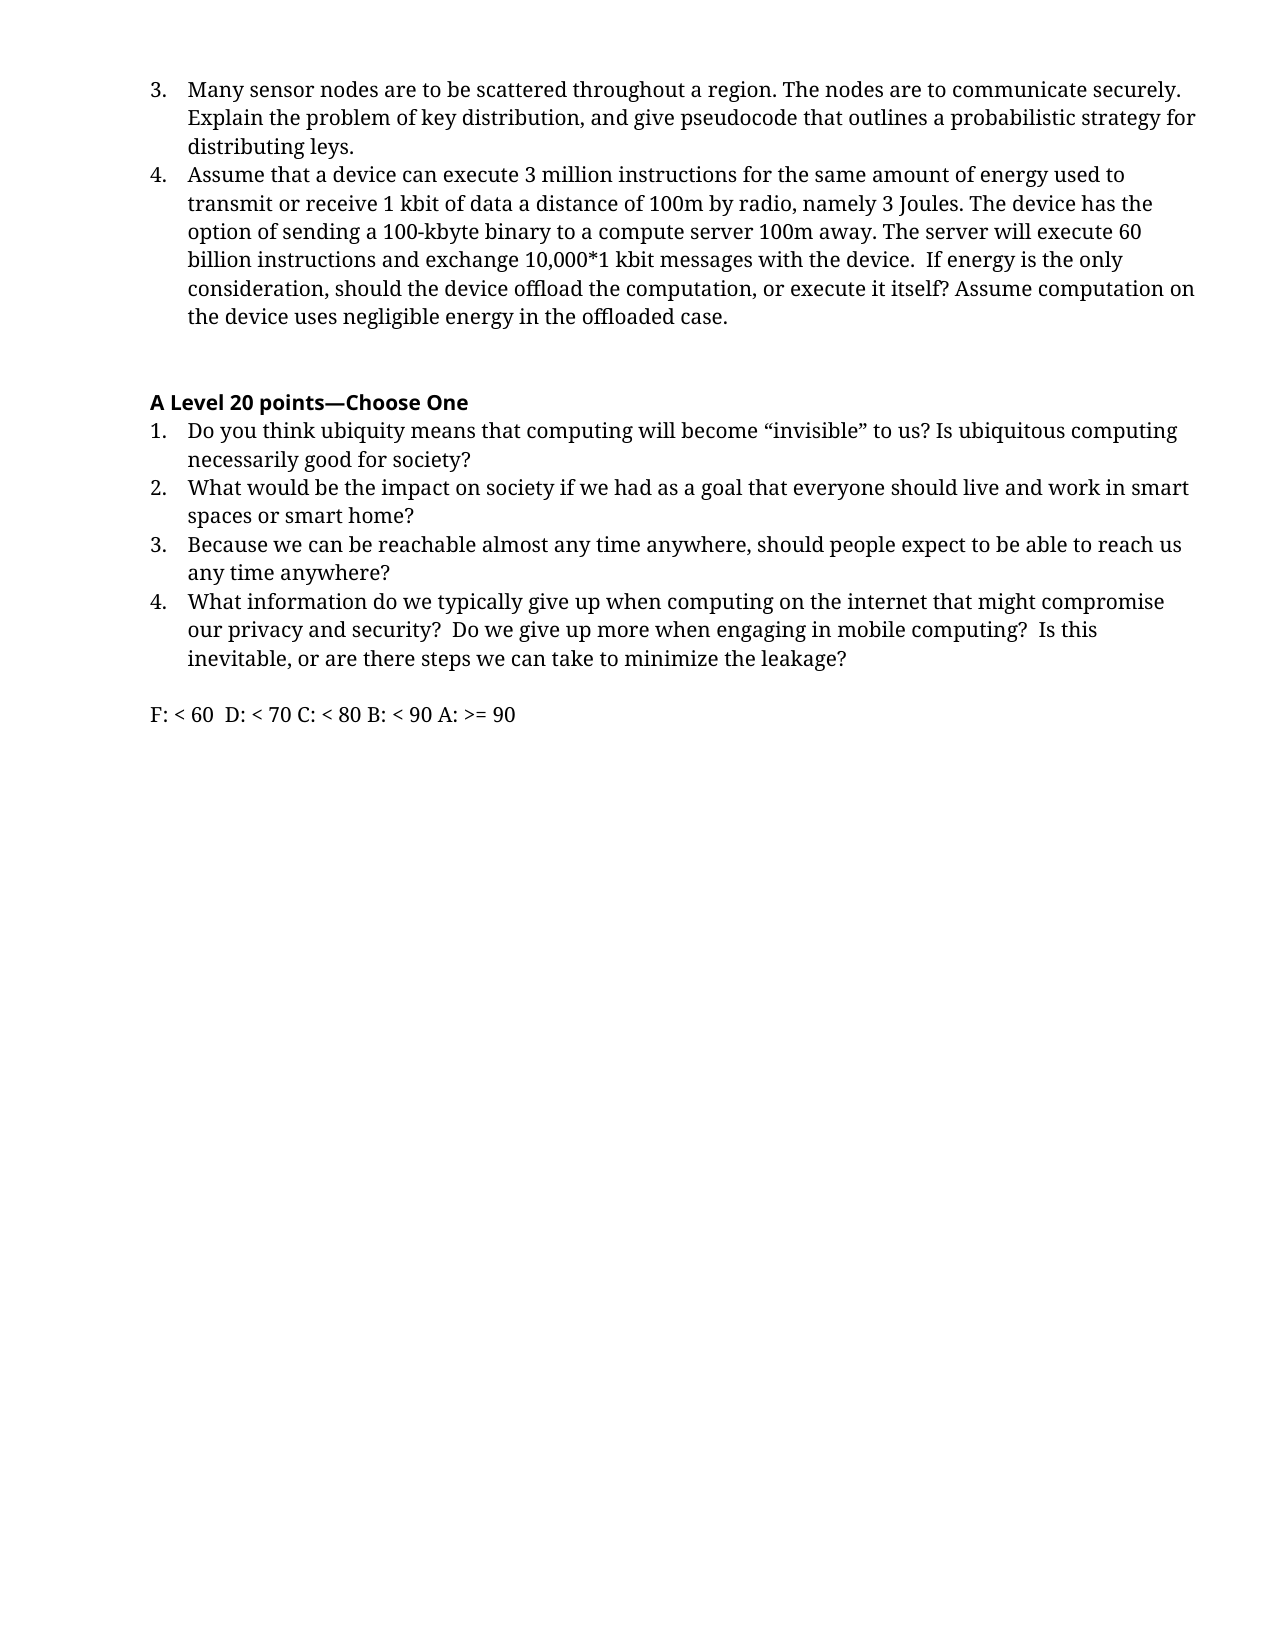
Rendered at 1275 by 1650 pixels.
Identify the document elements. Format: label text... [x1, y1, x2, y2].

list Because we can be reachable almost any time anywhere, should people expect to be able to reach us any time anywhere? [150, 530, 1200, 587]
list Many sensor nodes are to be scattered throughout a region. The nodes are to communicate securely. Explain the problem of key distribution, and give pseudocode that outlines a probabilistic strategy for distributing leys. [150, 75, 1200, 160]
subtitle A Level 20 points—Choose One [150, 388, 1200, 416]
text F: < 60 D: < 70 C: < 80 B: < 90 A: >= 90 [150, 701, 1200, 729]
list What information do we typically give up when computing on the internet that might compromise our privacy and security? Do we give up more when engaging in mobile computing? Is this inevitable, or are there steps we can take to minimize the leakage? [150, 587, 1200, 672]
list Do you think ubiquity means that computing will become “invisible” to us? Is ubiquitous computing necessarily good for society? [150, 416, 1200, 473]
list What would be the impact on society if we had as a goal that everyone should live and work in smart spaces or smart home? [150, 473, 1200, 530]
list Assume that a device can execute 3 million instructions for the same amount of energy used to transmit or receive 1 kbit of data a distance of 100m by radio, namely 3 Joules. The device has the option of sending a 100-kbyte binary to a compute server 100m away. The server will execute 60 billion instructions and exchange 10,000*1 kbit messages with the device. If energy is the only consideration, should the device offload the computation, or execute it itself? Assume computation on the device uses negligible energy in the offloaded case. [150, 160, 1200, 331]
